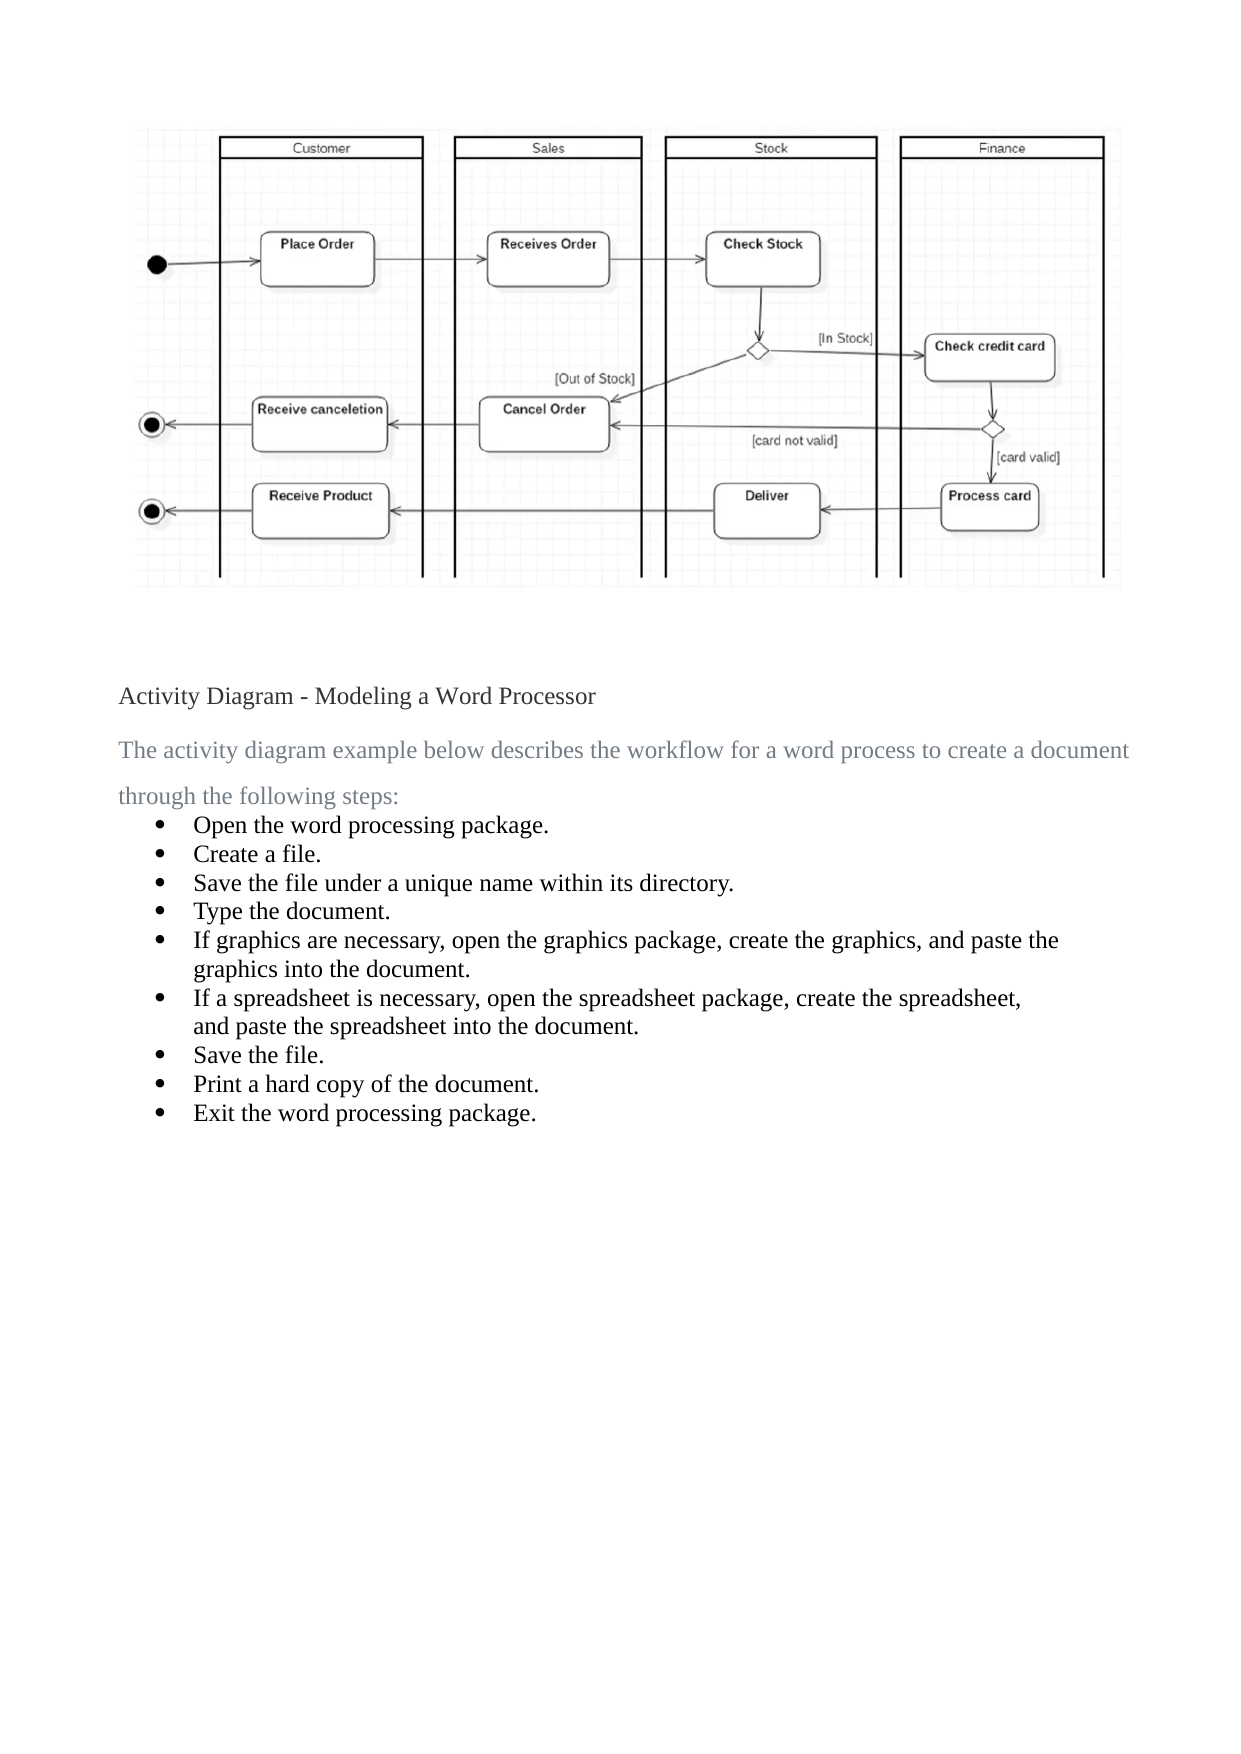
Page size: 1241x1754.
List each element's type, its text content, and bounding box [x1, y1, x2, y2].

list If a spreadsheet is necessary, open the spreadsheet package, create the spreadsheet, and paste the spreadsheet into the document. [156, 983, 1063, 1040]
list Open the word processing package. [156, 810, 1063, 839]
list Print a hard copy of the document. [156, 1069, 1063, 1098]
list If graphics are necessary, open the graphics package, create the graphics, and paste the graphics into the document. [156, 925, 1063, 983]
list Type the document. [156, 896, 1063, 925]
list Save the file under a unique name within its directory. [156, 868, 1063, 896]
list Exit the word processing package. [156, 1098, 1063, 1126]
text Activity Diagram - Modeling a Word Processor [118, 681, 1181, 709]
text The activity diagram example below describes the workflow for a word process to create a document through the following steps: [118, 717, 1181, 810]
list Save the file. [156, 1040, 1063, 1069]
list Create a file. [156, 839, 1063, 868]
picture [118, 118, 1123, 592]
